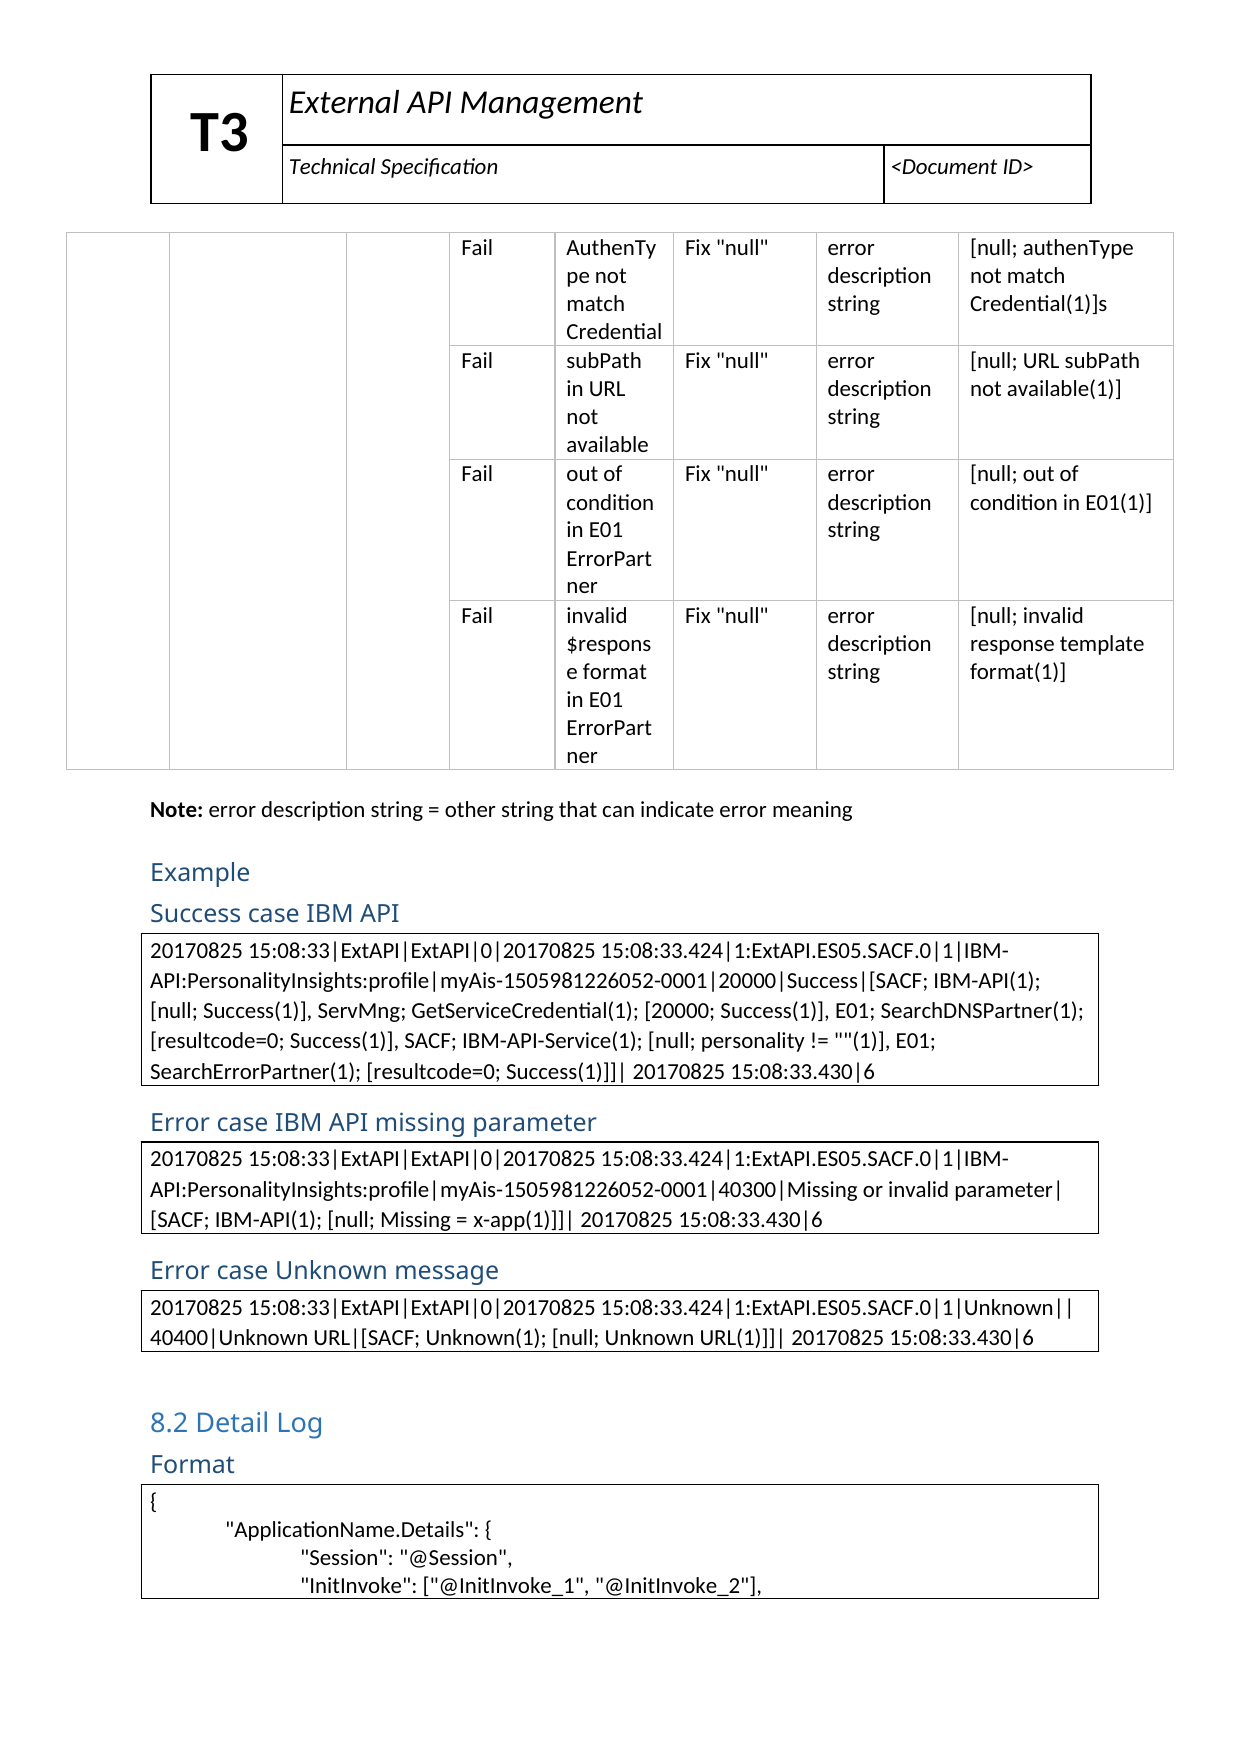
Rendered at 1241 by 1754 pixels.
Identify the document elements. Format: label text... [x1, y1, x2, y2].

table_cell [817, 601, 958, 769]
subtitle Error case Unknown message [150, 1253, 1090, 1287]
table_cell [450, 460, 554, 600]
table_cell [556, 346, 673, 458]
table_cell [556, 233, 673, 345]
text { [142, 1485, 1098, 1515]
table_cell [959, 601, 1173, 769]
text 20170825 15:08:33|ExtAPI|ExtAPI|0|20170825 15:08:33.424|1:ExtAPI.ES05.SACF.0|1|IBM-API:PersonalityInsights:profile|myAis-1505981226052-0001|40300|Missing or invalid parameter|[SACF; IBM-API(1); [null; Missing = x-app(1)]]| 20170825 15:08:33.430|6 [142, 1143, 1098, 1233]
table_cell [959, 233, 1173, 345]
text "Session": "@Session", [150, 1543, 1090, 1571]
subtitle 8.2 Detail Log [150, 1403, 1090, 1440]
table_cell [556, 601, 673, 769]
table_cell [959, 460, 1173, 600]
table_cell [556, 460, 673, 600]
text 20170825 15:08:33|ExtAPI|ExtAPI|0|20170825 15:08:33.424|1:ExtAPI.ES05.SACF.0|1|IBM-API:PersonalityInsights:profile|myAis-1505981226052-0001|20000|Success|[SACF; IBM-API(1); [null; Success(1)], ServMng; GetServiceCredential(1); [20000; Success(1)], E01; SearchDNSPartner(1); [resultcode=0; Success(1)], SACF; IBM-API-Service(1); [null; personality != ""(1)], E01; SearchErrorPartner(1); [resultcode=0; Success(1)]]| 20170825 15:08:33.430|6 [142, 934, 1098, 1085]
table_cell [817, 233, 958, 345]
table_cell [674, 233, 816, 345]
text "ApplicationName.Details": { [150, 1515, 1090, 1543]
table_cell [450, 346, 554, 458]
text "InitInvoke": ["@InitInvoke_1", "@InitInvoke_2"], [150, 1571, 1090, 1598]
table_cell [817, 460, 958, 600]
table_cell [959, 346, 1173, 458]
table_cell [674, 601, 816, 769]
text 20170825 15:08:33|ExtAPI|ExtAPI|0|20170825 15:08:33.424|1:ExtAPI.ES05.SACF.0|1|Unknown||40400|Unknown URL|[SACF; Unknown(1); [null; Unknown URL(1)]]| 20170825 15:08:33.430|6 [142, 1291, 1098, 1351]
subtitle Error case IBM API missing parameter [150, 1105, 1090, 1139]
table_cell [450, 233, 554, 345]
subtitle Example [150, 855, 1090, 889]
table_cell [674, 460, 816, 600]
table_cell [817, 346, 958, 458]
text Note: error description string = other string that can indicate error meaning [150, 795, 1090, 823]
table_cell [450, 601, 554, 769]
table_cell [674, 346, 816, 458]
subtitle Success case IBM API [150, 896, 1090, 930]
subtitle Format [150, 1447, 1090, 1481]
